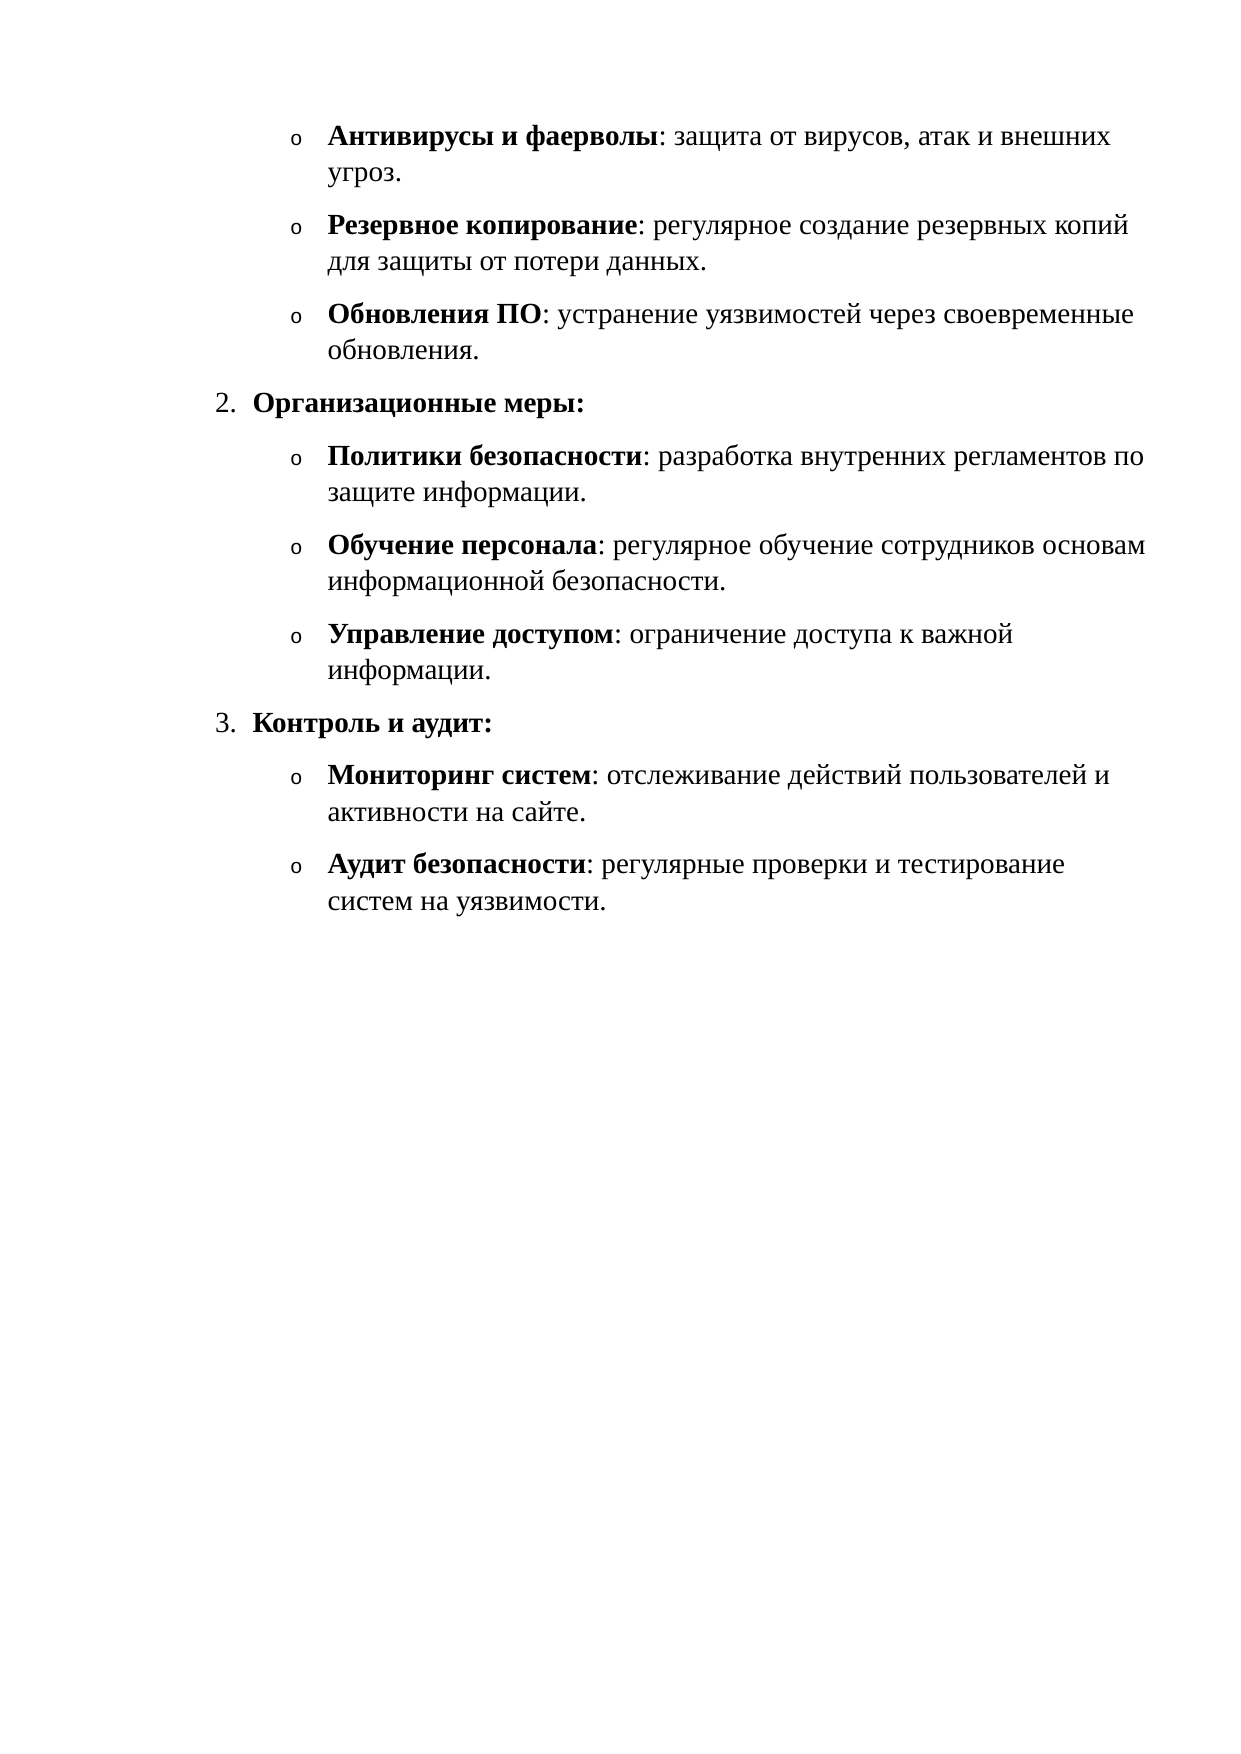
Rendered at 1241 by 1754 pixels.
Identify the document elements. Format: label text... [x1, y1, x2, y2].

list Организационные меры: [215, 385, 1152, 418]
list Антивирусы и фаерволы: защита от вирусов, атак и внешних угроз. [290, 118, 1152, 188]
list Мониторинг систем: отслеживание действий пользователей и активности на сайте. [290, 757, 1152, 827]
list Обновления ПО: устранение уязвимостей через своевременные обновления. [290, 296, 1152, 366]
list Аудит безопасности: регулярные проверки и тестирование систем на уязвимости. [290, 846, 1152, 916]
list Управление доступом: ограничение доступа к важной информации. [290, 616, 1152, 685]
list Контроль и аудит: [215, 705, 1152, 738]
list Резервное копирование: регулярное создание резервных копий для защиты от потери данных. [290, 207, 1152, 277]
list Обучение персонала: регулярное обучение сотрудников основам информационной безопасности. [290, 527, 1152, 596]
list Политики безопасности: разработка внутренних регламентов по защите информации. [290, 438, 1152, 507]
